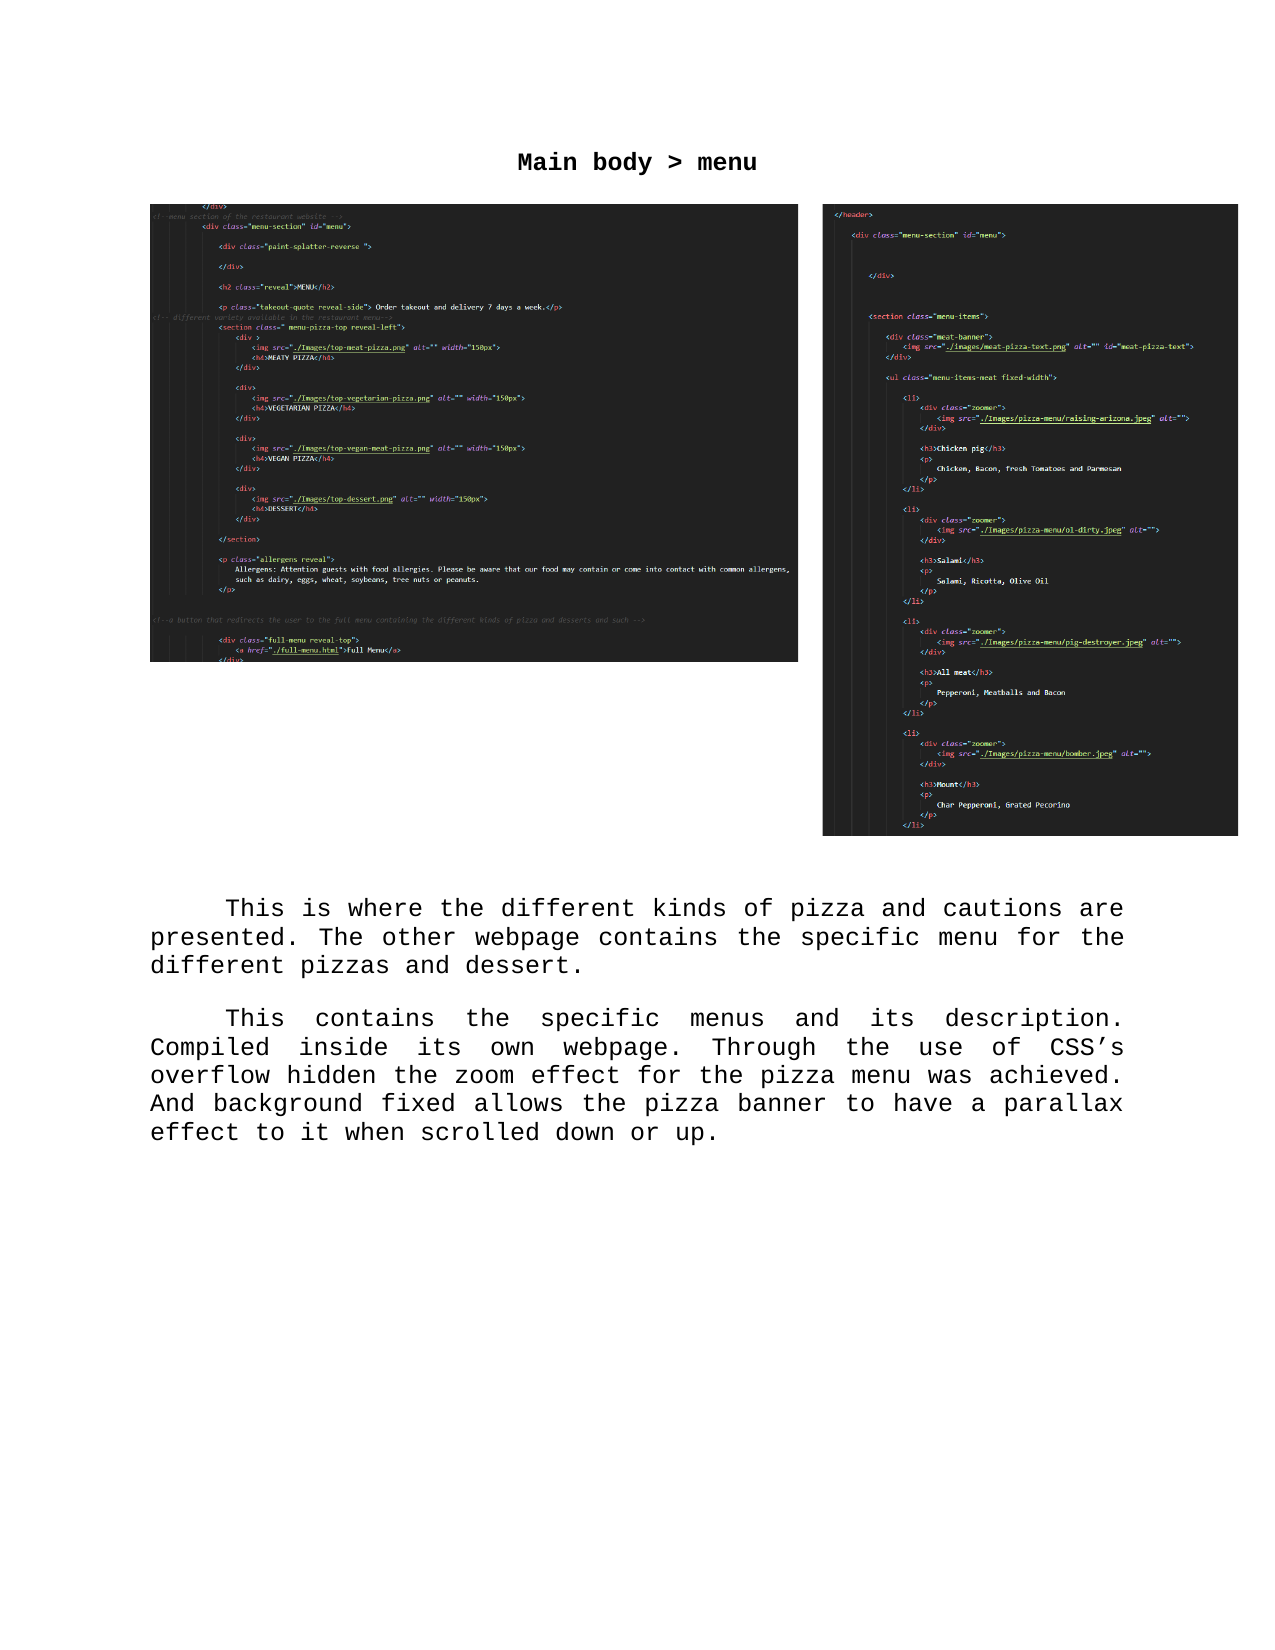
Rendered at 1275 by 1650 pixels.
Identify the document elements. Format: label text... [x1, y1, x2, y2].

picture [150, 204, 799, 662]
text This is where the different kinds of pizza and cautions are presented. The other webpage contains the specific menu for the different pizzas and dessert. [150, 896, 1125, 981]
picture [822, 204, 1239, 836]
text Main body > menu [150, 150, 1125, 178]
text This contains the specific menus and its description. Compiled inside its own webpage. Through the use of CSS’s overflow hidden the zoom effect for the pizza menu was achieved. And background fixed allows the pizza banner to have a parallax effect to it when scrolled down or up. [150, 1006, 1125, 1148]
